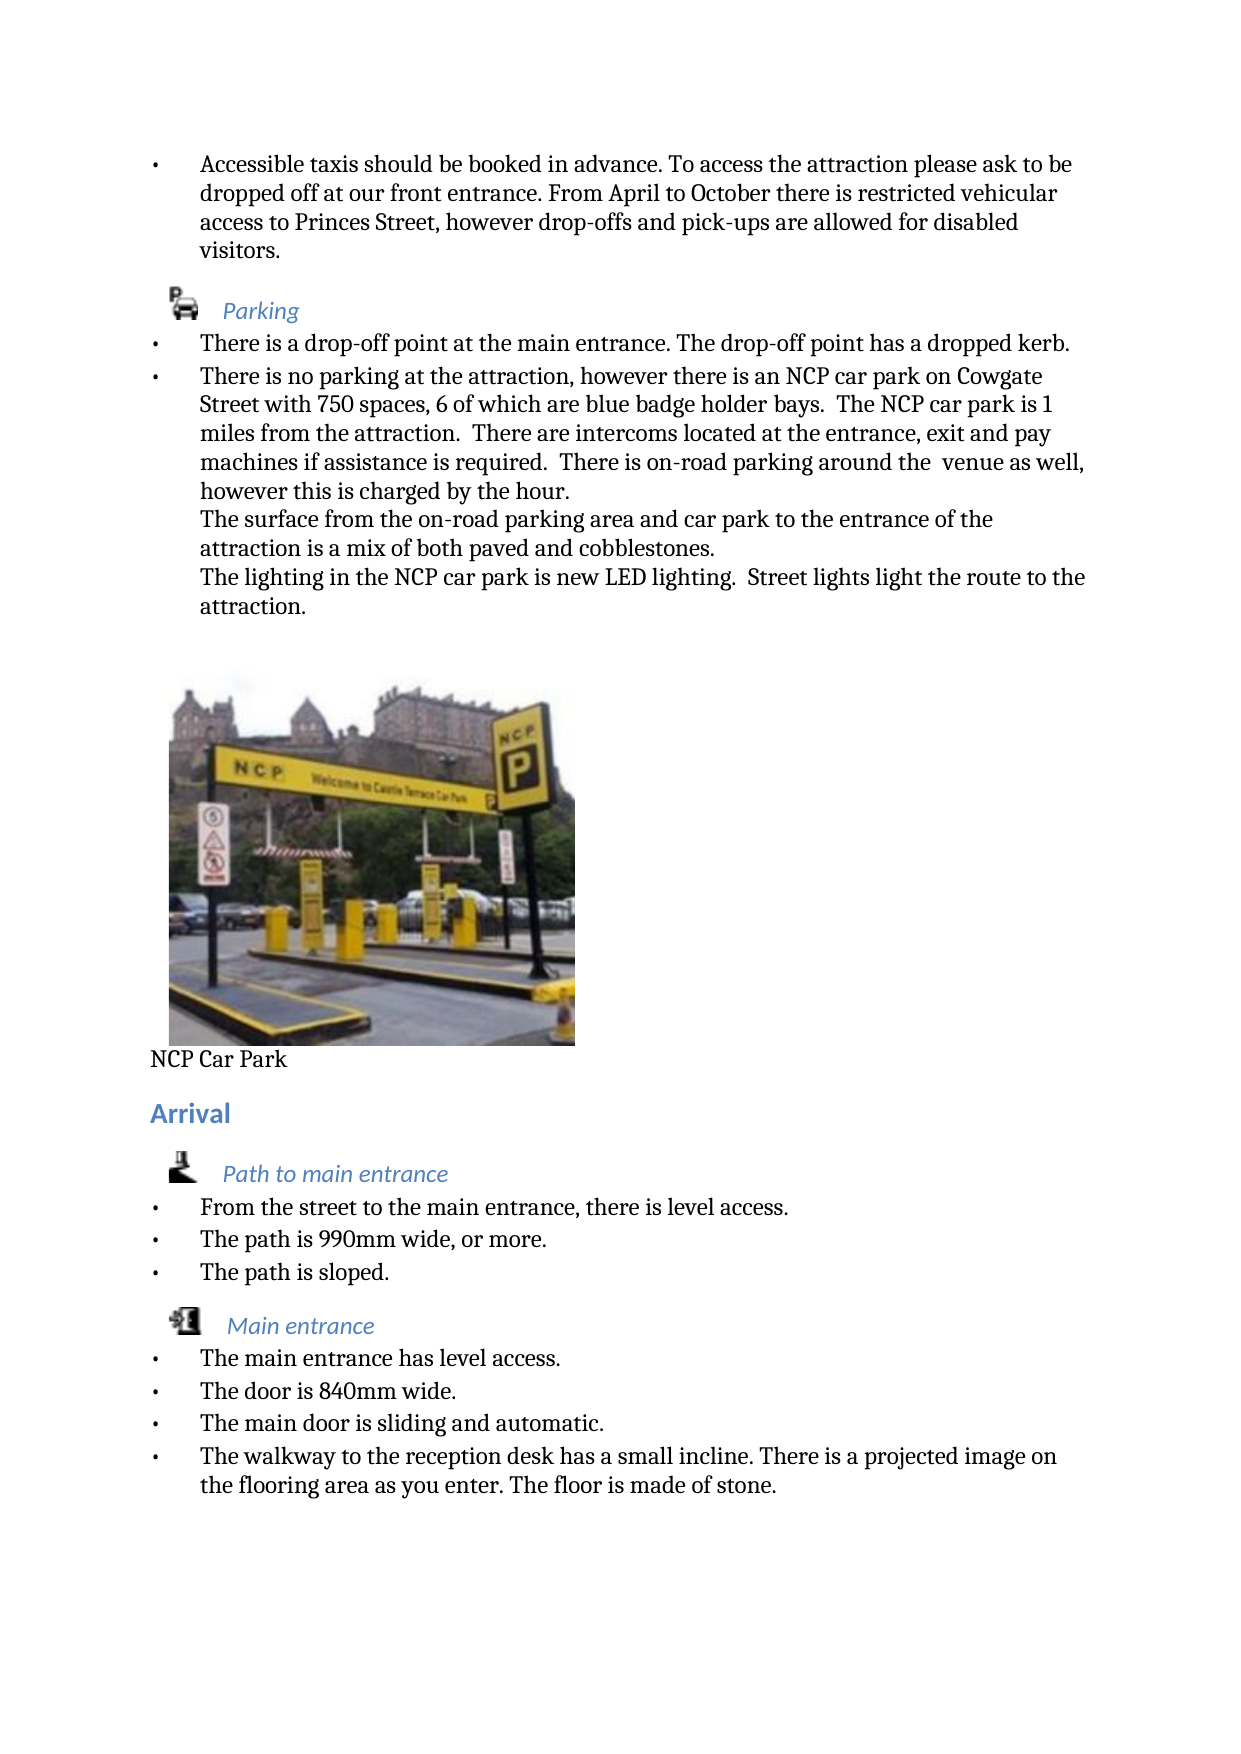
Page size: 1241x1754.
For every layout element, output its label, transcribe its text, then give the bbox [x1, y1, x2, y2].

list Accessible taxis should be booked in advance. To access the attraction please ask to be dropped off at our front entrance. From April to October there is restricted vehicular access to Princes Street, however drop-offs and pick-ups are allowed for disabled visitors. [150, 150, 1090, 265]
list There is a drop-off point at the main entrance. The drop-off point has a dropped kerb. [150, 329, 1090, 358]
list The main door is sliding and automatic. [150, 1409, 1090, 1438]
list The door is 840mm wide. [150, 1377, 1090, 1406]
picture [168, 1307, 203, 1335]
list The walkway to the reception desk has a small incline. There is a projected image on the flooring area as you enter. The floor is made of stone. [150, 1442, 1090, 1499]
list From the street to the main entrance, there is level access. [150, 1193, 1090, 1221]
subtitle Main entrance [150, 1307, 1090, 1341]
picture [168, 1151, 198, 1183]
picture [168, 285, 198, 320]
list The path is sloped. [150, 1258, 1090, 1286]
list There is no parking at the attraction, however there is an NCP car park on Cowgate Street with 750 spaces, 6 of which are blue badge holder bays. The NCP car park is 1 miles from the attraction. There are intercoms located at the entrance, exit and pay machines if assistance is required. There is on-road parking around the venue as well, however this is charged by the hour. The surface from the on-road parking area and car park to the entrance of the attraction is a mix of both paved and cobblestones. The lighting in the NCP car park is new LED lighting. Street lights light the route to the attraction. [150, 362, 1090, 620]
subtitle Arrival [150, 1095, 1090, 1131]
subtitle Parking [150, 286, 1090, 325]
picture [168, 639, 575, 1046]
list The main entrance has level access. [150, 1344, 1090, 1373]
list The path is 990mm wide, or more. [150, 1225, 1090, 1254]
subtitle Path to main entrance [150, 1151, 1090, 1189]
